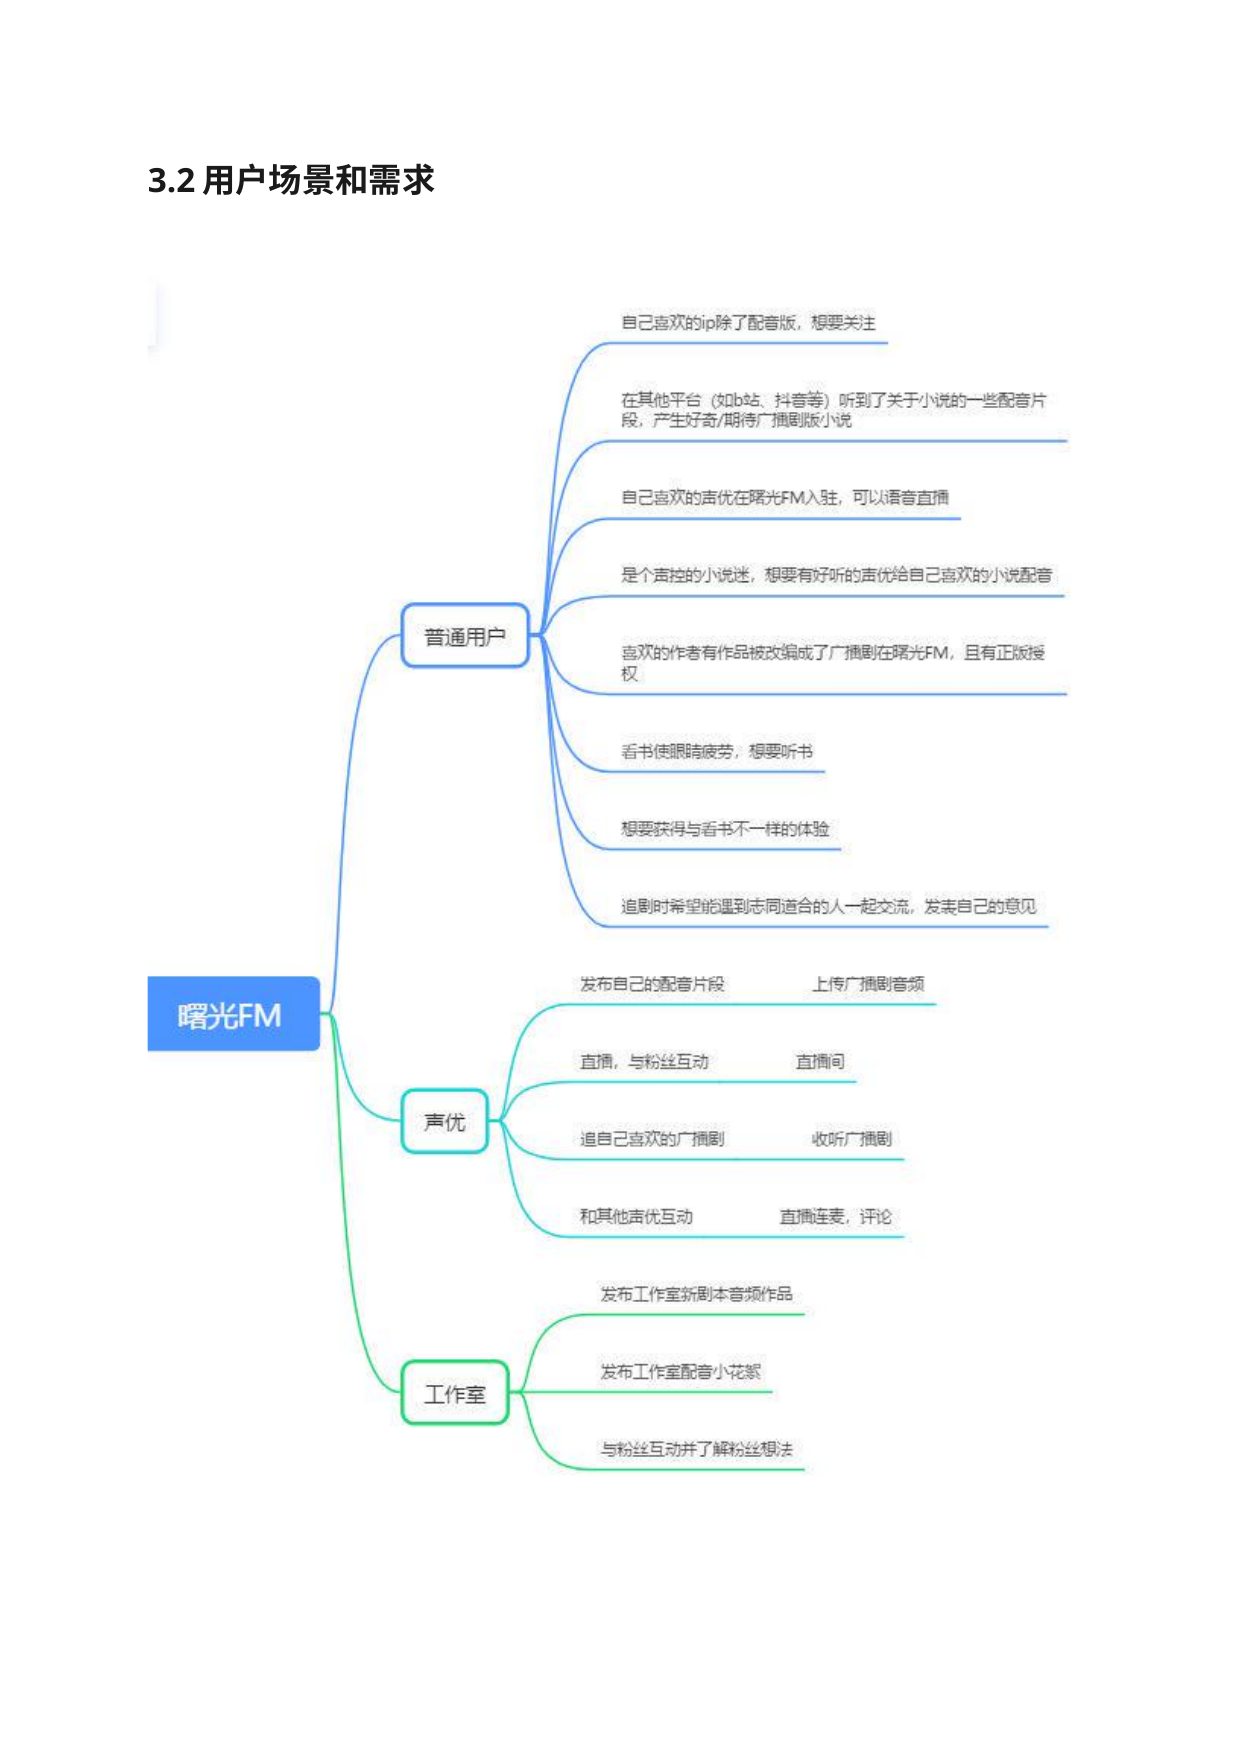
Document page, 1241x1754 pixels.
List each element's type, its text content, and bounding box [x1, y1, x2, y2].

picture [147, 260, 1092, 1498]
subtitle 3.2用户场景和需求 [148, 146, 1093, 211]
